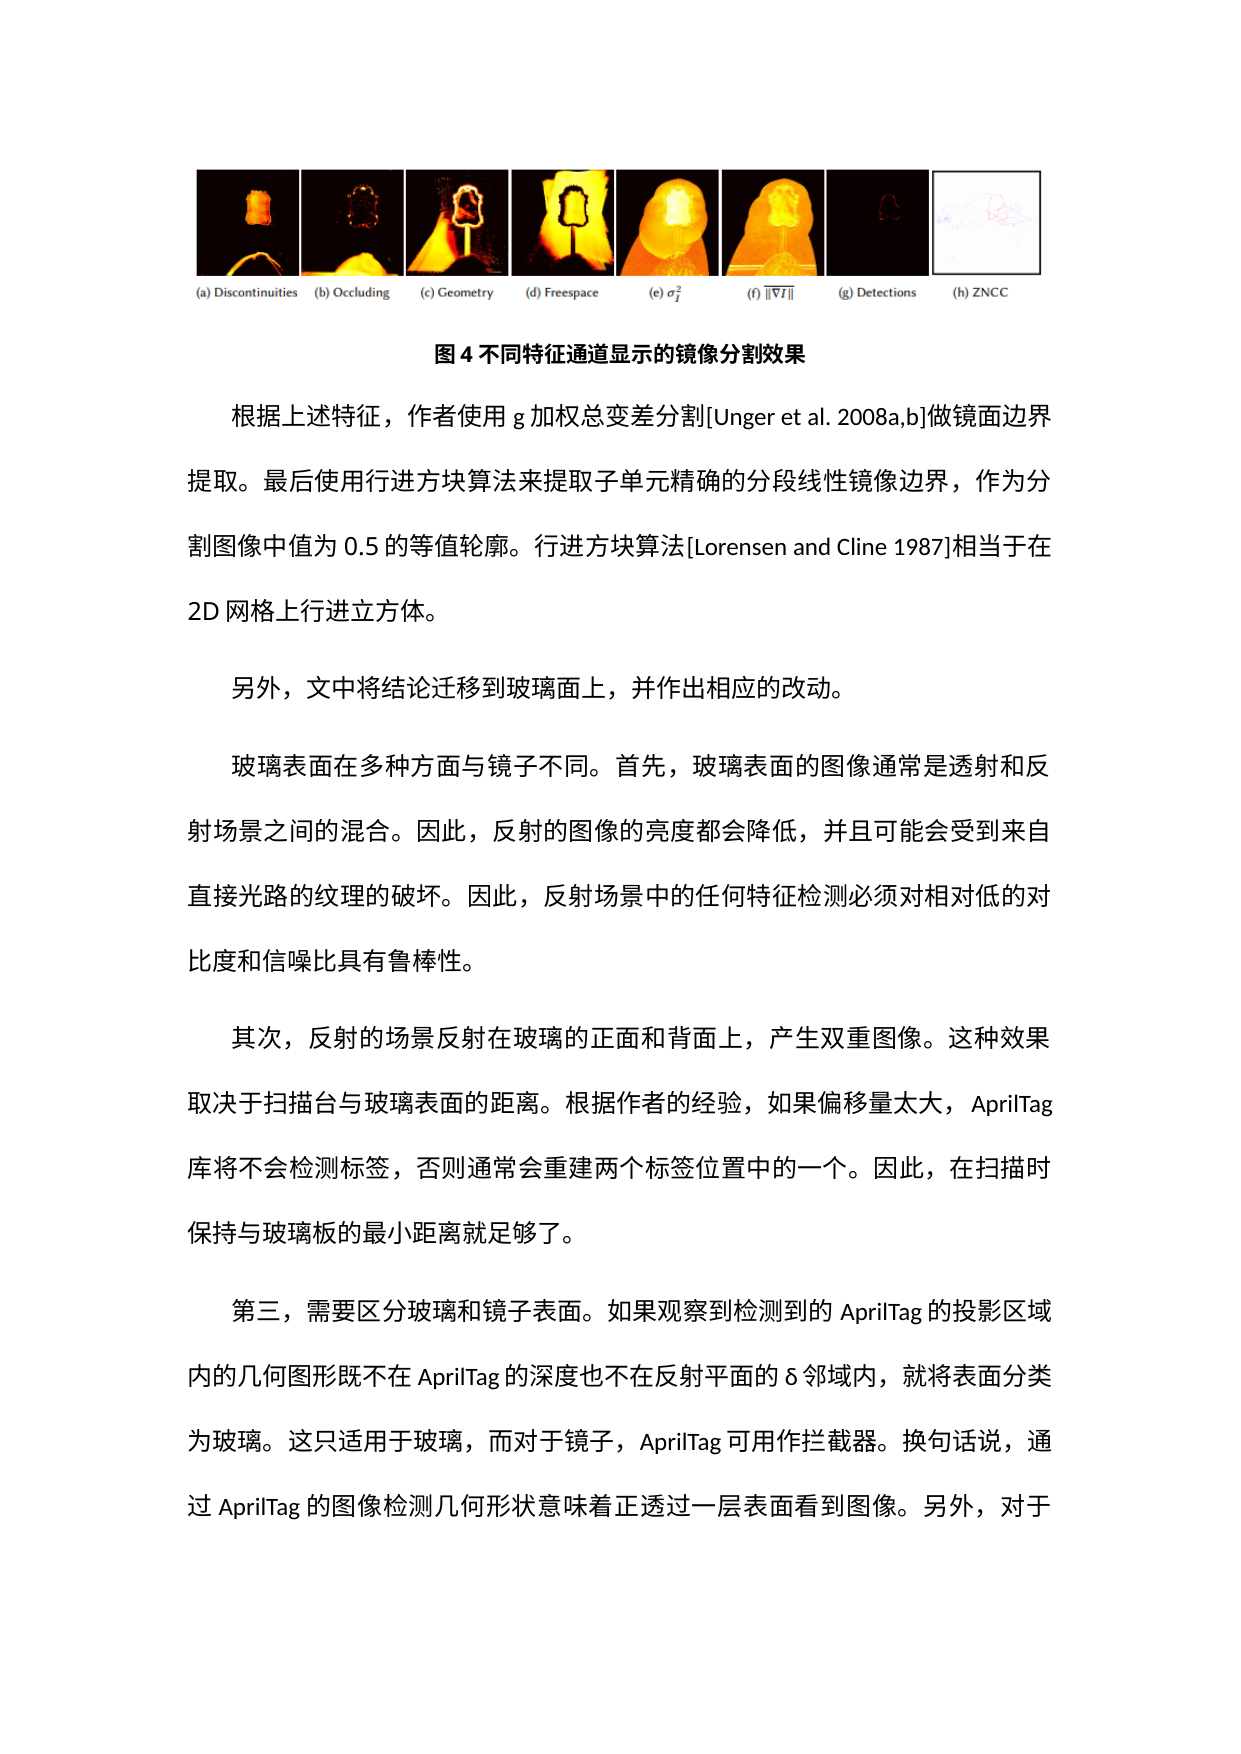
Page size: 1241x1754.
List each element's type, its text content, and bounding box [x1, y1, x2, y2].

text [187, 1277, 1053, 1537]
text 根据上述特征，作者使用g加权总变差分割[Unger et al. 2008a,b]做镜面边界提取。最后使用行进方块算法来提取子单元精确的分段线性镜像边界，作为分割图像中值为0.5的等值轮廓。行进方块算法[Lorensen and Cline 1987]相当于在2D网格上行进立方体。 [187, 382, 1053, 642]
text 另外，文中将结论迁移到玻璃面上，并作出相应的改动。 [187, 654, 1053, 719]
text 其次，反射的场景反射在玻璃的正面和背面上，产生双重图像。这种效果取决于扫描台与玻璃表面的距离。根据作者的经验，如果偏移量太大，AprilTag库将不会检测标签，否则通常会重建两个标签位置中的一个。因此，在扫描时保持与玻璃板的最小距离就足够了。 [187, 1004, 1053, 1264]
picture [187, 162, 1053, 302]
text 玻璃表面在多种方面与镜子不同。首先，玻璃表面的图像通常是透射和反射场景之间的混合。因此，反射的图像的亮度都会降低，并且可能会受到来自直接光路的纹理的破坏。因此，反射场景中的任何特征检测必须对相对低的对比度和信噪比具有鲁棒性。 [187, 732, 1053, 992]
text 图4 不同特征通道显示的镜像分割效果 [187, 337, 1053, 369]
